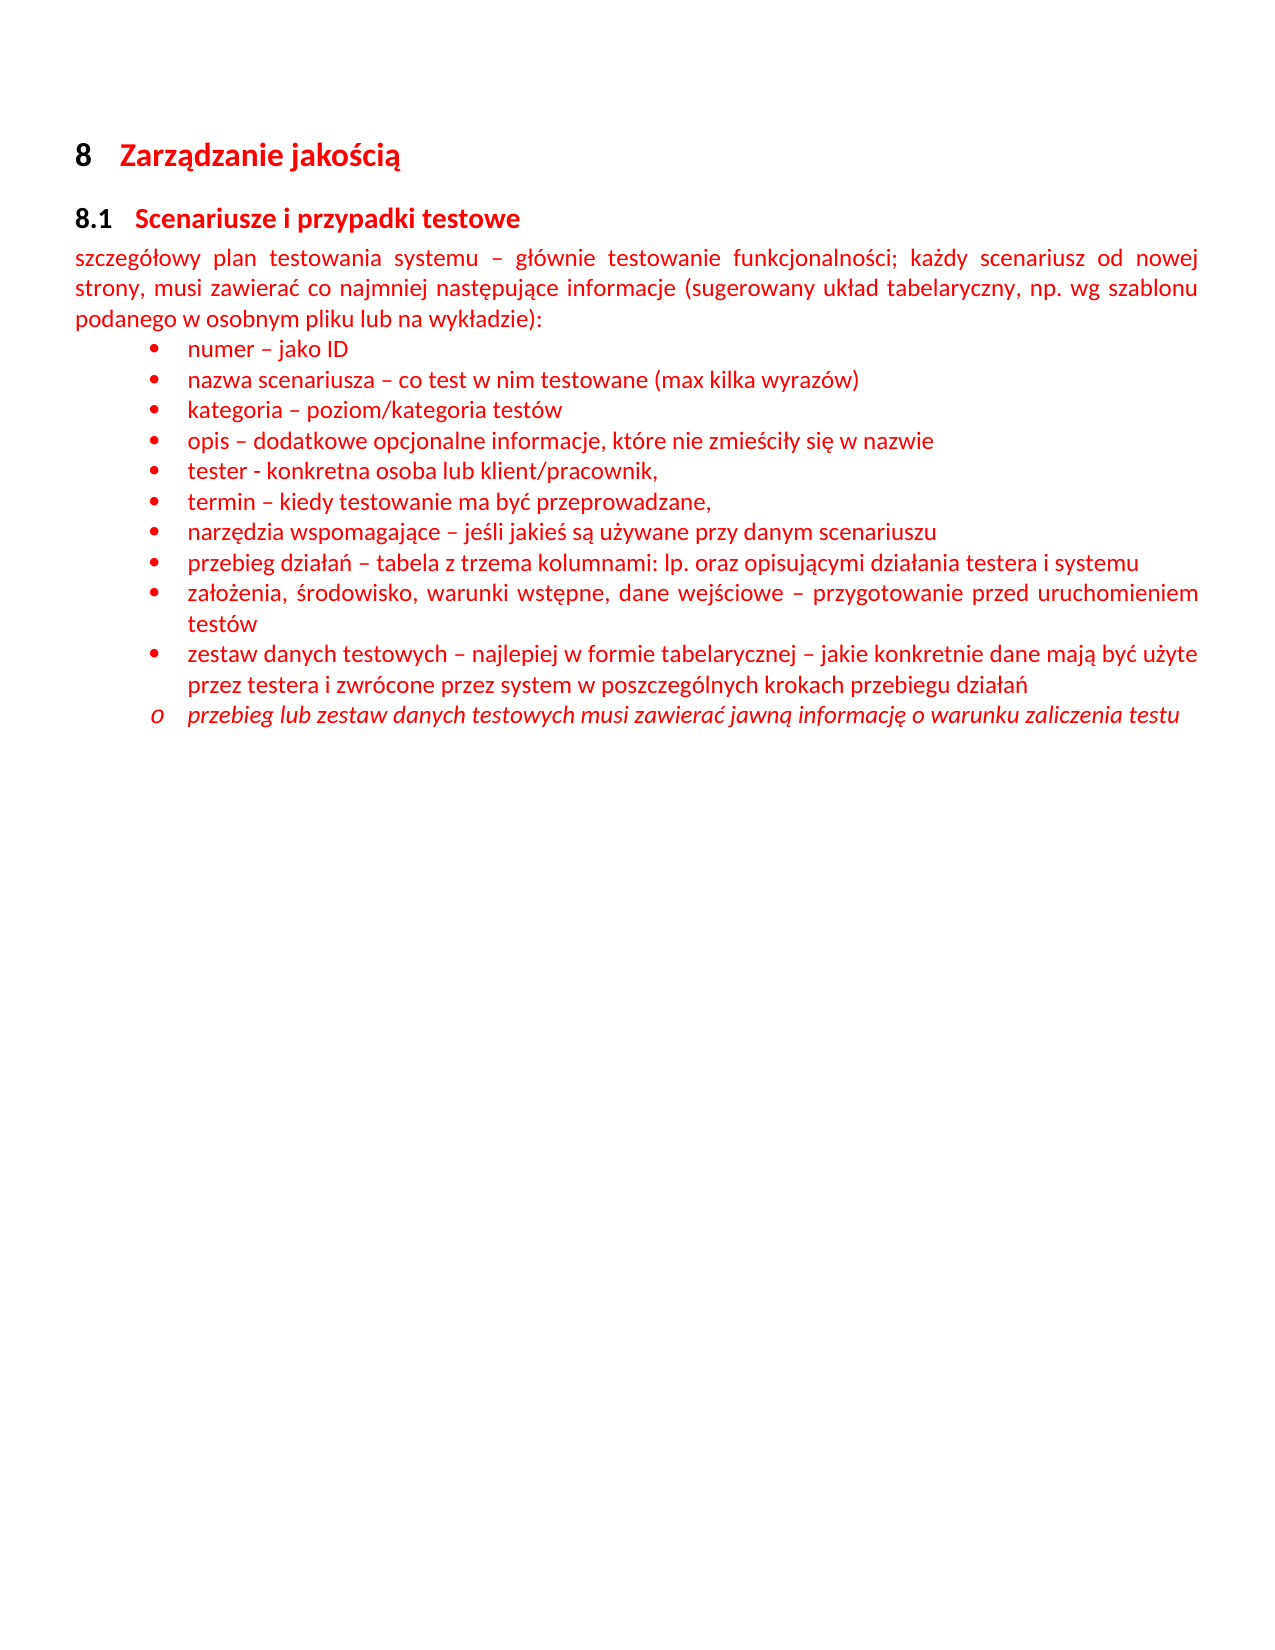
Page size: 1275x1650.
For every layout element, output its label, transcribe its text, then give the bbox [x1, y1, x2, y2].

list tester - konkretna osoba lub klient/pracownik, [150, 455, 1200, 486]
list numer – jako ID [150, 333, 1200, 364]
list narzędzia wspomagające – jeśli jakieś są używane przy danym scenariuszu [150, 516, 1200, 547]
list zestaw danych testowych – najlepiej w formie tabelarycznej – jakie konkretnie dane mają być użyte przez testera i zwrócone przez system w poszczególnych krokach przebiegu działań [150, 638, 1200, 699]
subtitle Scenariusze i przypadki testowe [75, 200, 1200, 235]
list przebieg działań – tabela z trzema kolumnami: lp. oraz opisującymi działania testera i systemu [150, 547, 1200, 577]
list założenia, środowisko, warunki wstępne, dane wejściowe – przygotowanie przed uruchomieniem testów [150, 577, 1200, 638]
subtitle Zarządzanie jakością [75, 134, 1200, 175]
text szczegółowy plan testowania systemu – głównie testowanie funkcjonalności; każdy scenariusz od nowej strony, musi zawierać co najmniej następujące informacje (sugerowany układ tabelaryczny, np. wg szablonu podanego w osobnym pliku lub na wykładzie): [75, 242, 1200, 333]
list kategoria – poziom/kategoria testów [150, 394, 1200, 425]
list nazwa scenariusza – co test w nim testowane (max kilka wyrazów) [150, 364, 1200, 394]
list przebieg lub zestaw danych testowych musi zawierać jawną informację o warunku zaliczenia testu [150, 699, 1200, 731]
list termin – kiedy testowanie ma być przeprowadzane, [150, 486, 1200, 516]
list opis – dodatkowe opcjonalne informacje, które nie zmieściły się w nazwie [150, 425, 1200, 455]
